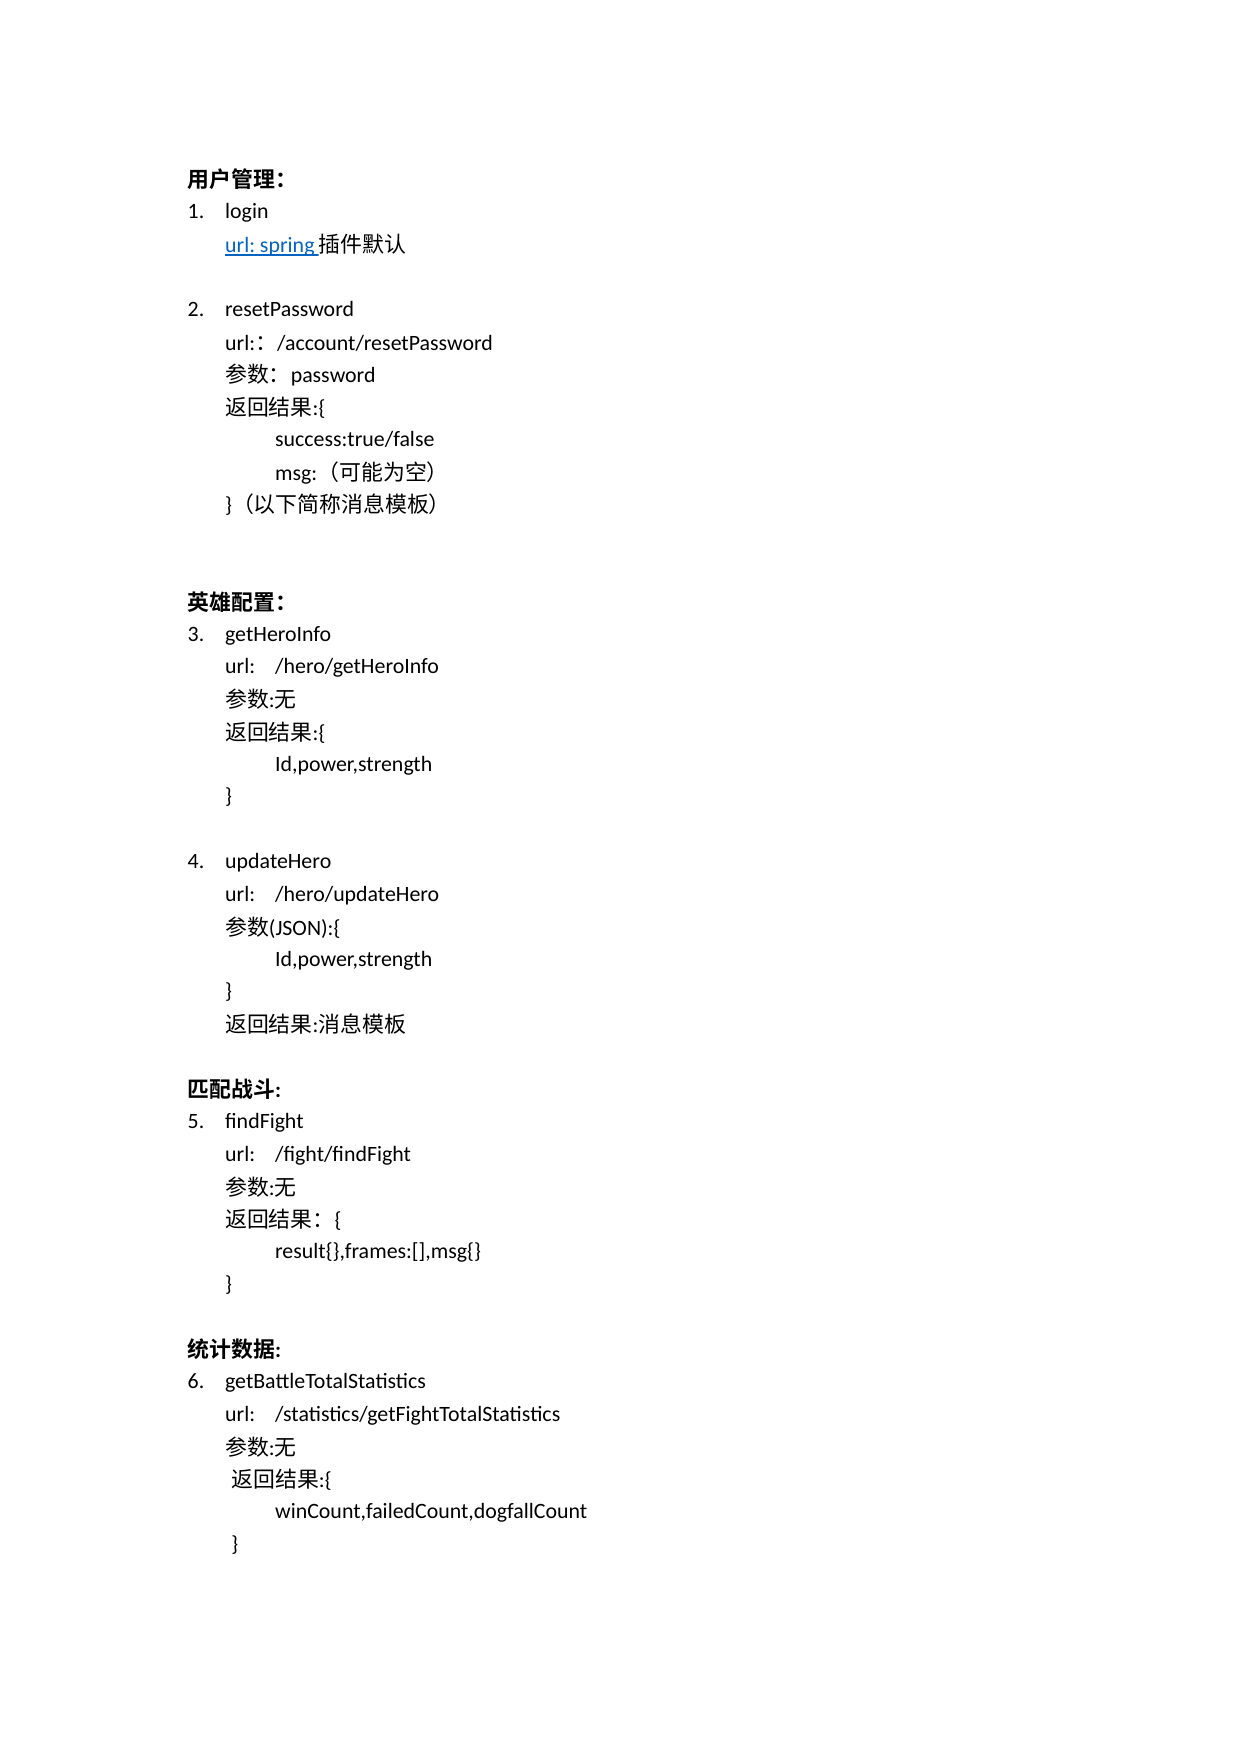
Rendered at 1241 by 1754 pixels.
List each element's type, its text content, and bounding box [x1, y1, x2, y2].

text url: /statistics/getFightTotalStatistics [225, 1397, 1053, 1429]
list 返回结果：{ [225, 1202, 1053, 1234]
list updateHero [187, 844, 1053, 877]
list login [187, 194, 1053, 227]
text 参数:无 [225, 1429, 1053, 1462]
text winCount,failedCount,dogfallCount [187, 1494, 1053, 1527]
list 参数(JSON):{ [225, 909, 1053, 942]
list 返回结果:消息模板 [225, 1007, 1053, 1039]
list Id,power,strength [225, 747, 1053, 779]
list result{},frames:[],msg{} [225, 1234, 1053, 1267]
text 匹配战斗: [187, 1072, 1053, 1104]
list 返回结果:{ [225, 389, 1053, 422]
list url: /hero/getHeroInfo [225, 649, 1053, 682]
list url: spring插件默认 [225, 227, 1053, 259]
text 用户管理： [187, 162, 1053, 194]
list 参数：password [225, 357, 1053, 389]
list }（以下简称消息模板） [225, 487, 1053, 519]
text } [187, 1527, 1053, 1559]
list findFight [187, 1104, 1053, 1137]
list getHeroInfo [187, 617, 1053, 649]
text 返回结果:{ [187, 1462, 1053, 1494]
list resetPassword [187, 292, 1053, 324]
list msg:（可能为空） [269, 454, 1053, 487]
list 返回结果:{ [225, 714, 1053, 747]
list 参数:无 [225, 682, 1053, 714]
text 英雄配置： [187, 584, 1053, 617]
list } [225, 974, 1053, 1007]
list getBattleTotalStatistics [187, 1364, 1053, 1397]
list url: /hero/updateHero [225, 877, 1053, 909]
list success:true/false [225, 422, 1053, 454]
list } [225, 1267, 1053, 1299]
list 参数:无 [225, 1169, 1053, 1202]
list } [225, 779, 1053, 812]
text 统计数据: [187, 1332, 1053, 1364]
list url: /fight/findFight [225, 1137, 1053, 1169]
list url:：/account/resetPassword [225, 324, 1053, 357]
list Id,power,strength [225, 942, 1053, 974]
